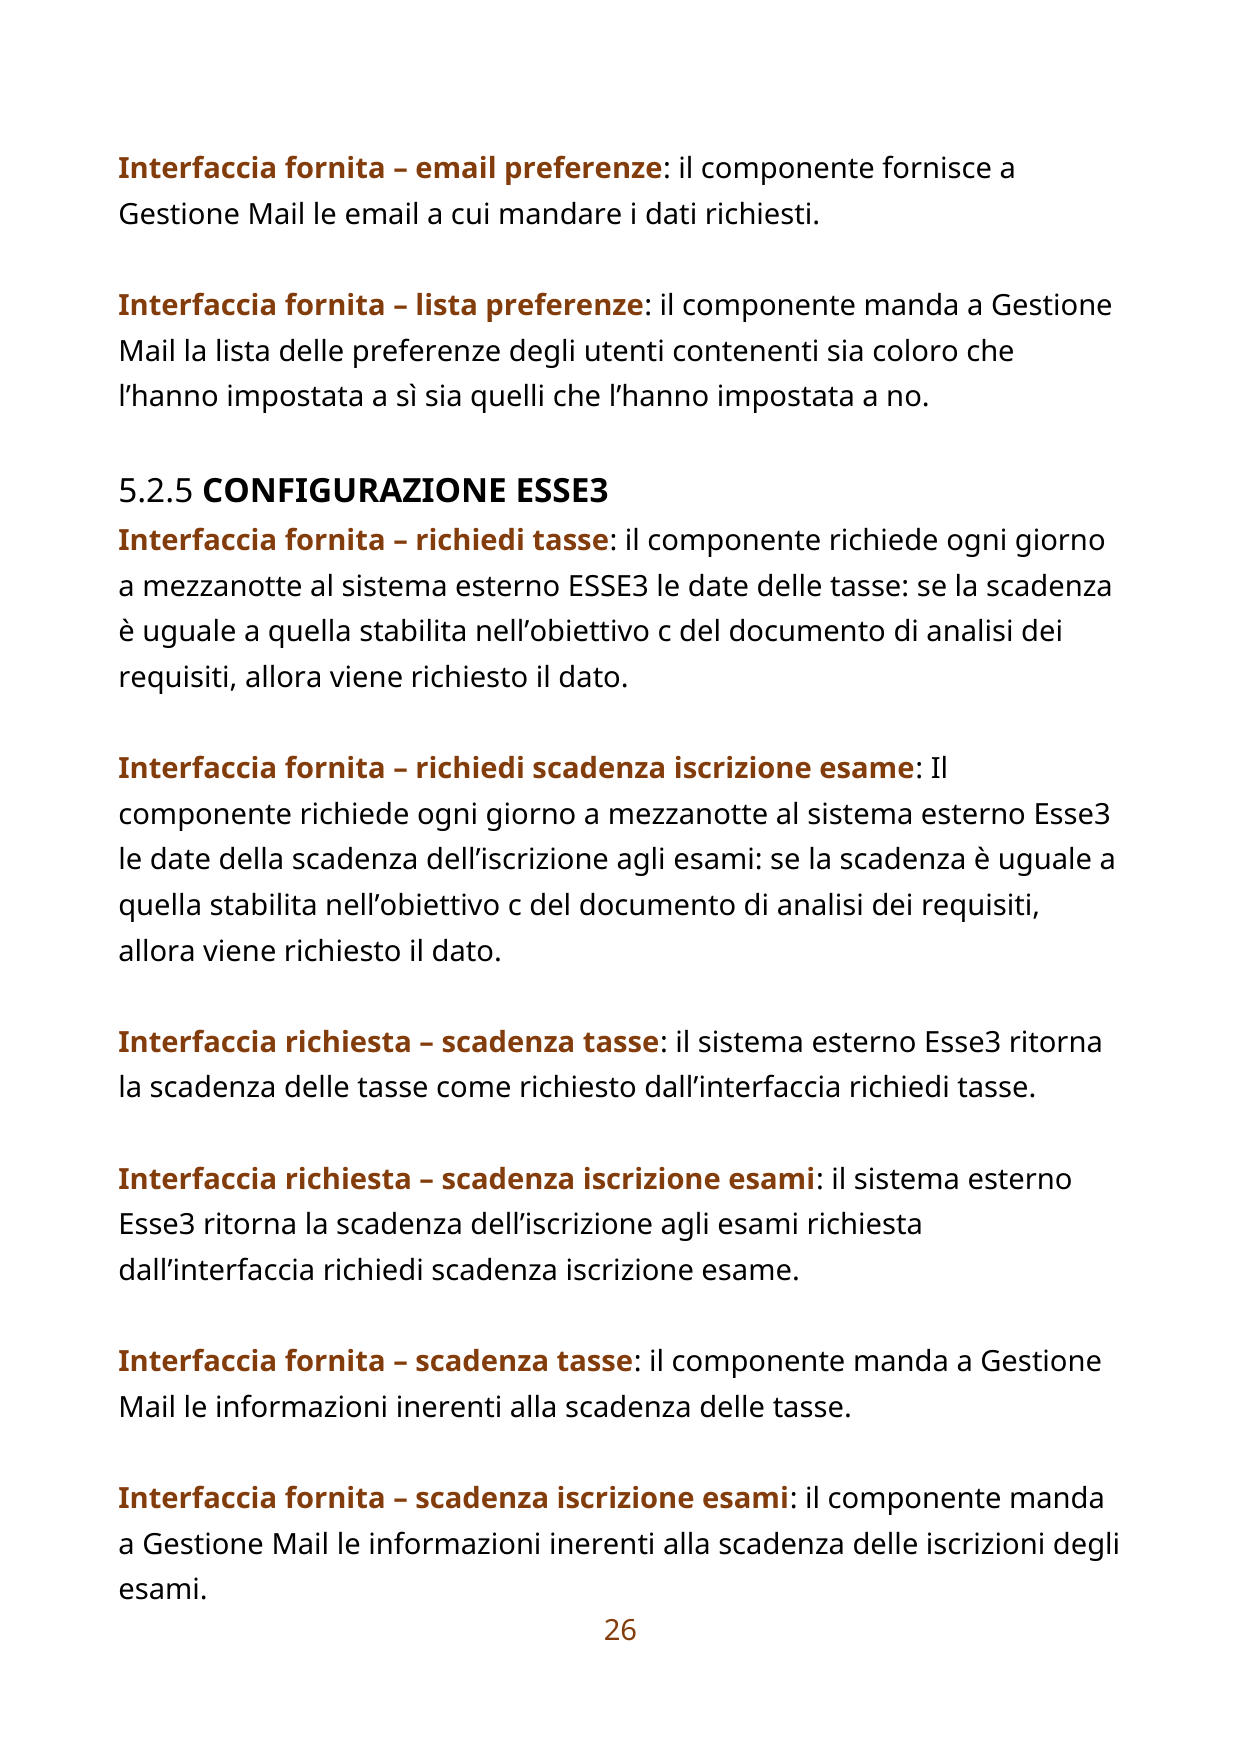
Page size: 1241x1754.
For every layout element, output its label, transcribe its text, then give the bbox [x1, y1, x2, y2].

text Interfaccia fornita – lista preferenze: il componente manda a Gestione Mail la lista delle preferenze degli utenti contenenti sia coloro che l’hanno impostata a sì sia quelli che l’hanno impostata a no. [118, 284, 1122, 415]
text 5.2.5 CONFIGURAZIONE ESSE3 [118, 467, 1122, 512]
text Interfaccia fornita – richiedi scadenza iscrizione esame: Il componente richiede ogni giorno a mezzanotte al sistema esterno Esse3 le date della scadenza dell’iscrizione agli esami: se la scadenza è uguale a quella stabilita nell’obiettivo c del documento di analisi dei requisiti, allora viene richiesto il dato. [118, 747, 1122, 969]
text Interfaccia fornita – scadenza tasse: il componente manda a Gestione Mail le informazioni inerenti alla scadenza delle tasse. [118, 1340, 1122, 1426]
text Interfaccia richiesta – scadenza iscrizione esami: il sistema esterno Esse3 ritorna la scadenza dell’iscrizione agli esami richiesta dall’interfaccia richiedi scadenza iscrizione esame. [118, 1158, 1122, 1289]
text Interfaccia fornita – richiedi tasse: il componente richiede ogni giorno a mezzanotte al sistema esterno ESSE3 le date delle tasse: se la scadenza è uguale a quella stabilita nell’obiettivo c del documento di analisi dei requisiti, allora viene richiesto il dato. [118, 519, 1122, 696]
text Interfaccia fornita – email preferenze: il componente fornisce a Gestione Mail le email a cui mandare i dati richiesti. [118, 148, 1122, 233]
text Interfaccia richiesta – scadenza tasse: il sistema esterno Esse3 ritorna la scadenza delle tasse come richiesto dall’interfaccia richiedi tasse. [118, 1021, 1122, 1106]
